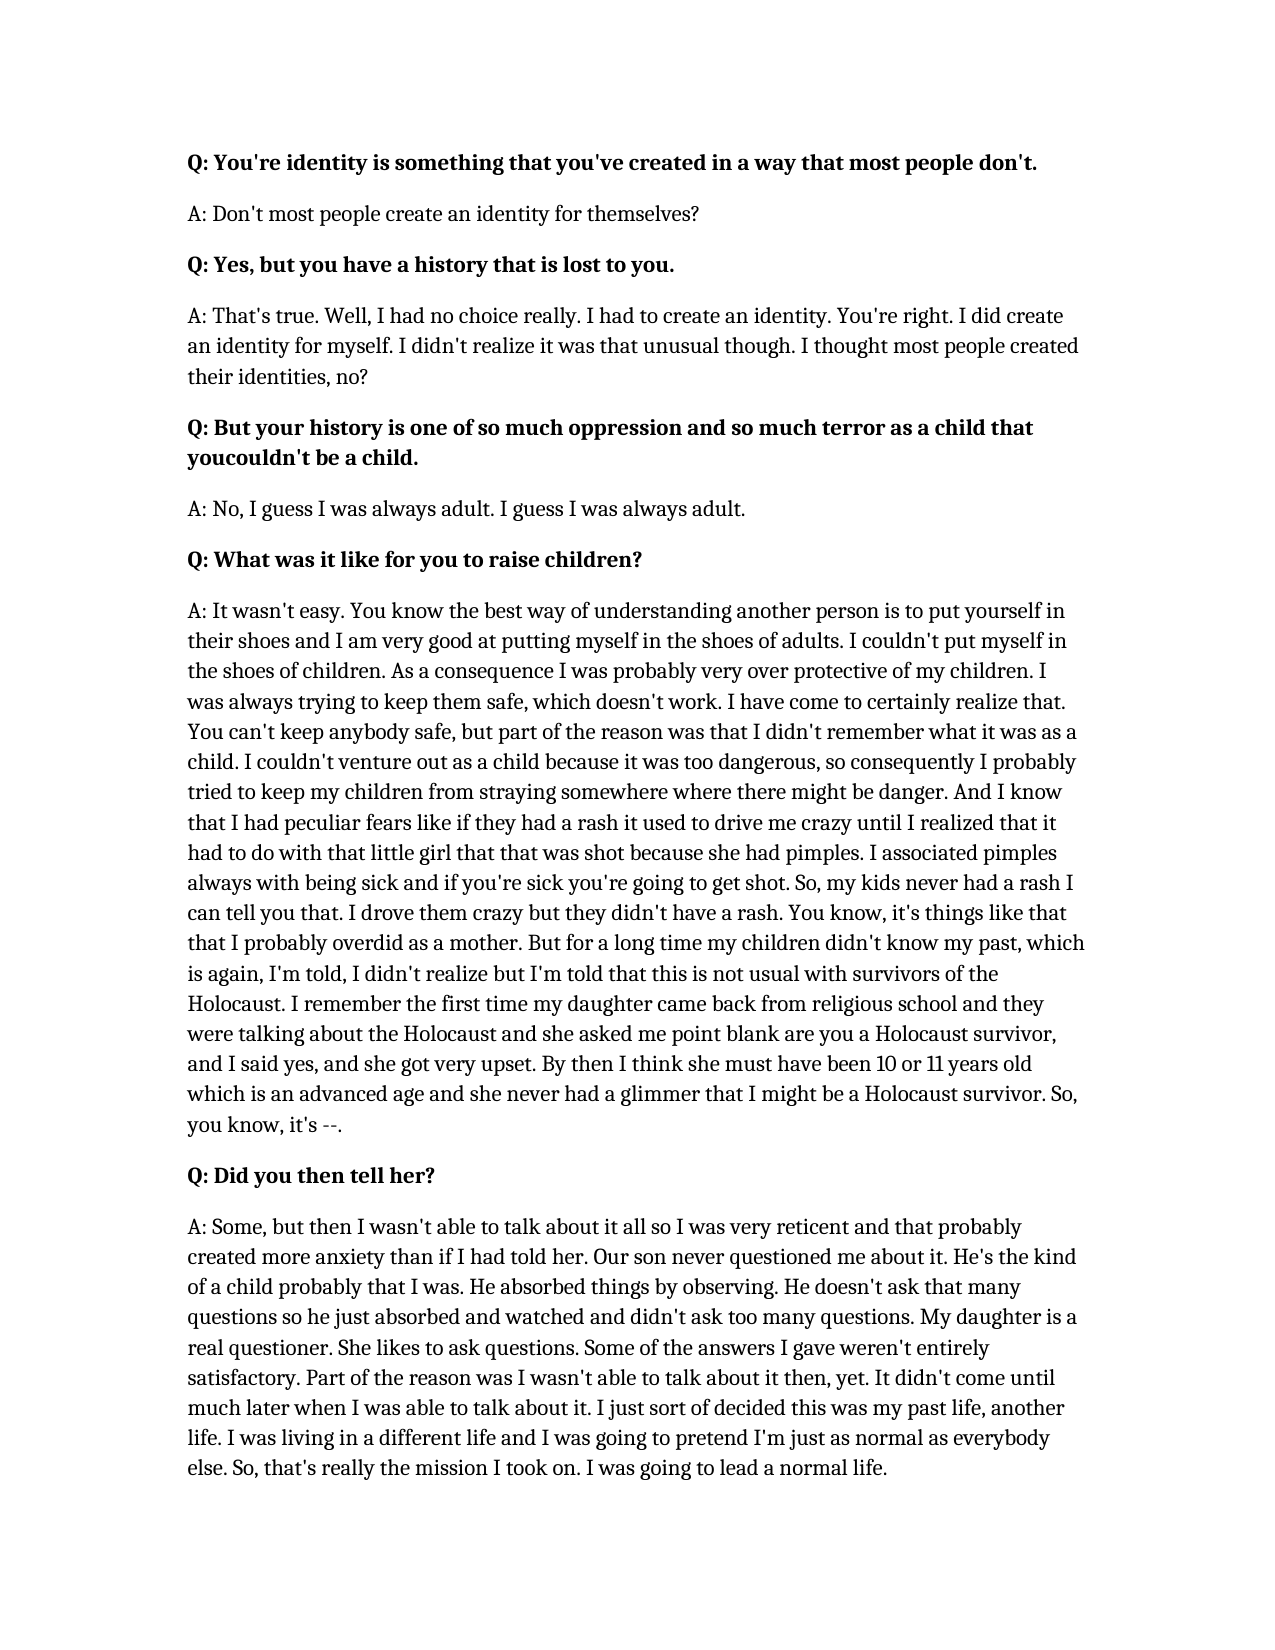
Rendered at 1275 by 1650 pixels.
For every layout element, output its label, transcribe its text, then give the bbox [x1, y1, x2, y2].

text Q: You're identity is something that you've created in a way that most people don't. [187, 150, 1087, 176]
text A: Some, but then I wasn't able to talk about it all so I was very reticent and that probably created more anxiety than if I had told her. Our son never questioned me about it. He's the kind of a child probably that I was. He absorbed things by observing. He doesn't ask that many questions so he just absorbed and watched and didn't ask too many questions. My daughter is a real questioner. She likes to ask questions. Some of the answers I gave weren't entirely satisfactory. Part of the reason was I wasn't able to talk about it then, yet. It didn't come until much later when I was able to talk about it. I just sort of decided this was my past life, another life. I was living in a different life and I was going to pretend I'm just as normal as everybody else. So, that's really the mission I took on. I was going to lead a normal life. [187, 1213, 1087, 1482]
text Q: What was it like for you to raise children? [187, 547, 1087, 573]
text Q: Did you then tell her? [187, 1162, 1087, 1189]
text A: That's true. Well, I had no choice really. I had to create an identity. You're right. I did create an identity for myself. I didn't realize it was that unusual though. I thought most people created their identities, no? [187, 303, 1087, 390]
text A: It wasn't easy. You know the best way of understanding another person is to put yourself in their shoes and I am very good at putting myself in the shoes of adults. I couldn't put myself in the shoes of children. As a consequence I was probably very over protective of my children. I was always trying to keep them safe, which doesn't work. I have come to certainly realize that. You can't keep anybody safe, but part of the reason was that I didn't remember what it was as a child. I couldn't venture out as a child because it was too dangerous, so consequently I probably tried to keep my children from straying somewhere where there might be danger. And I know that I had peculiar fears like if they had a rash it used to drive me crazy until I realized that it had to do with that little girl that that was shot because she had pimples. I associated pimples always with being sick and if you're sick you're going to get shot. So, my kids never had a rash I can tell you that. I drove them crazy but they didn't have a rash. You know, it's things like that that I probably overdid as a mother. But for a long time my children didn't know my past, which is again, I'm told, I didn't realize but I'm told that this is not usual with survivors of the Holocaust. I remember the first time my daughter came back from religious school and they were talking about the Holocaust and she asked me point blank are you a Holocaust survivor, and I said yes, and she got very upset. By then I think she must have been 10 or 11 years old which is an advanced age and she never had a glimmer that I might be a Holocaust survivor. So, you know, it's --. [187, 598, 1087, 1138]
text A: Don't most people create an identity for themselves? [187, 201, 1087, 227]
text Q: But your history is one of so much oppression and so much terror as a child that youcouldn't be a child. [187, 414, 1087, 471]
text Q: Yes, but you have a history that is lost to you. [187, 252, 1087, 278]
text A: No, I guess I was always adult. I guess I was always adult. [187, 496, 1087, 522]
